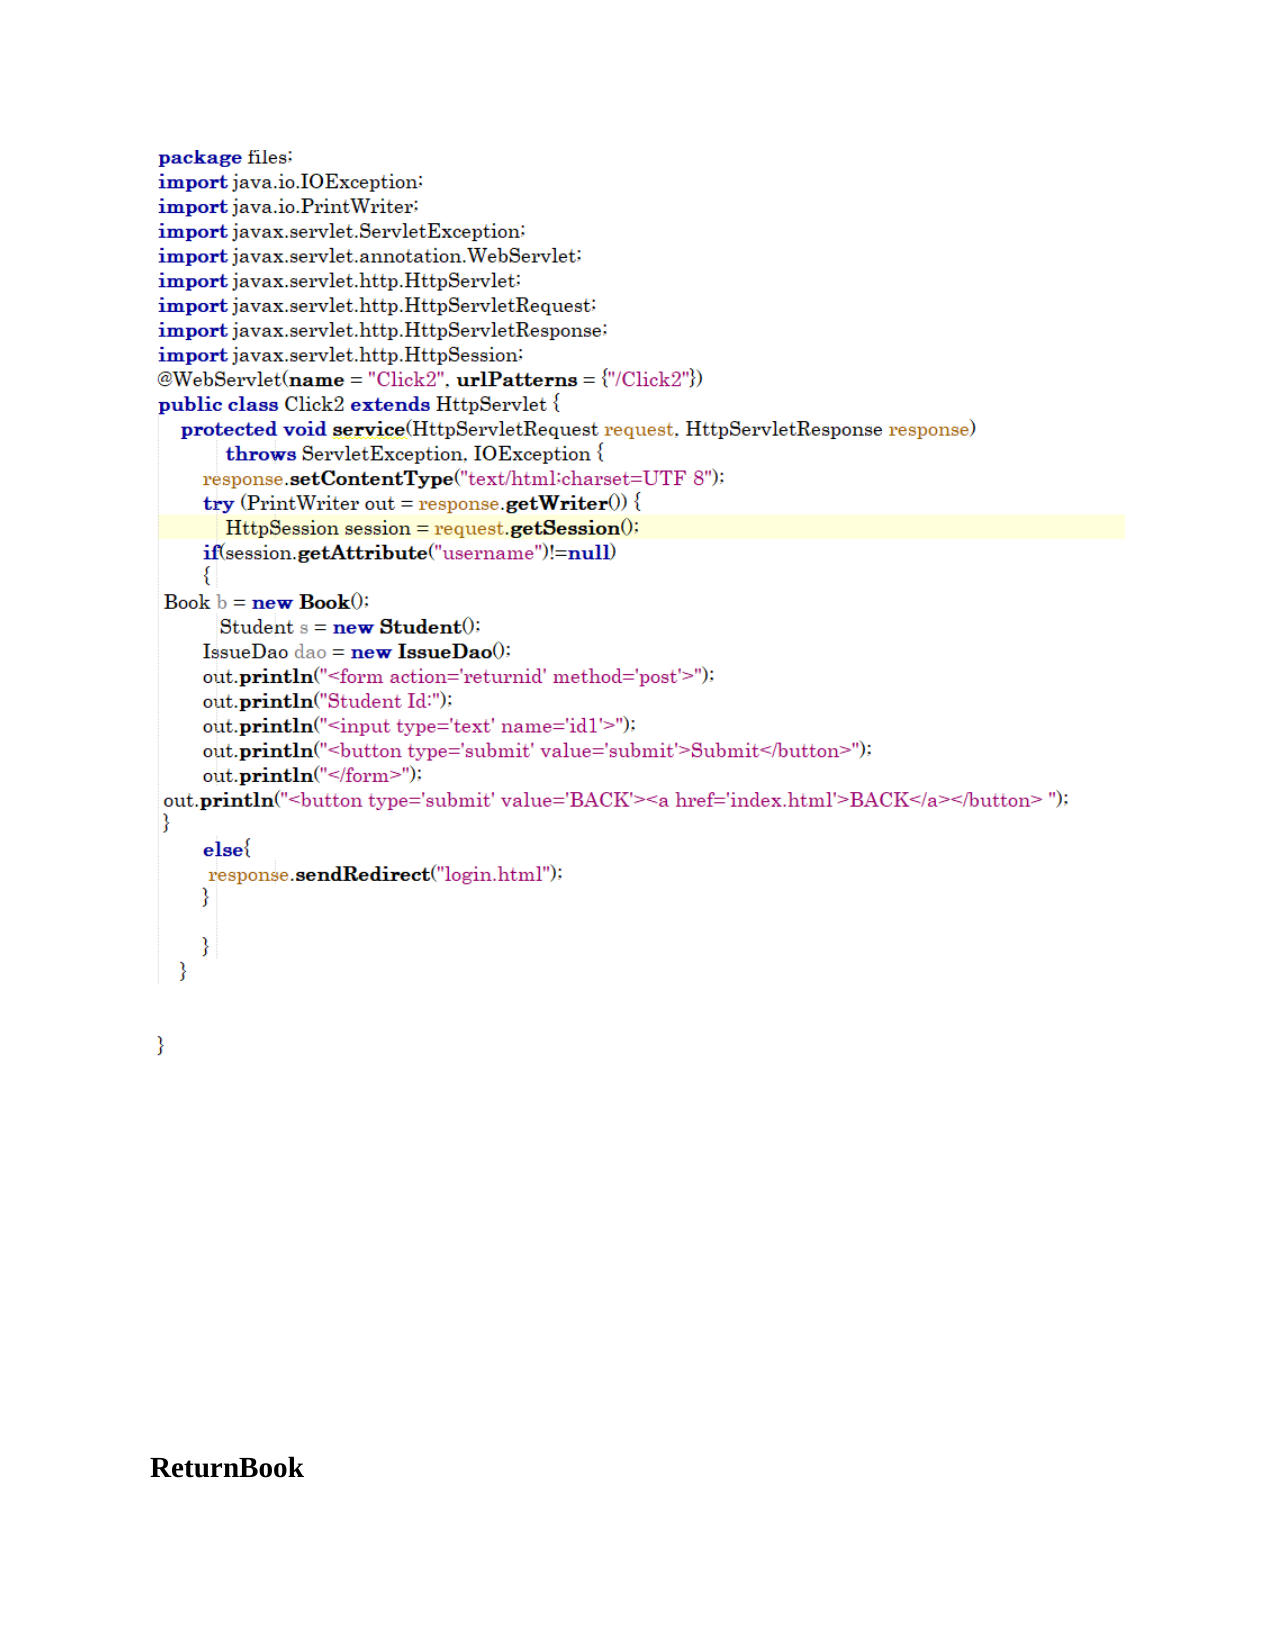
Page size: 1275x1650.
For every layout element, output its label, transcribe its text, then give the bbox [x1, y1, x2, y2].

picture [150, 150, 1125, 1062]
text ReturnBook [150, 1451, 1125, 1484]
